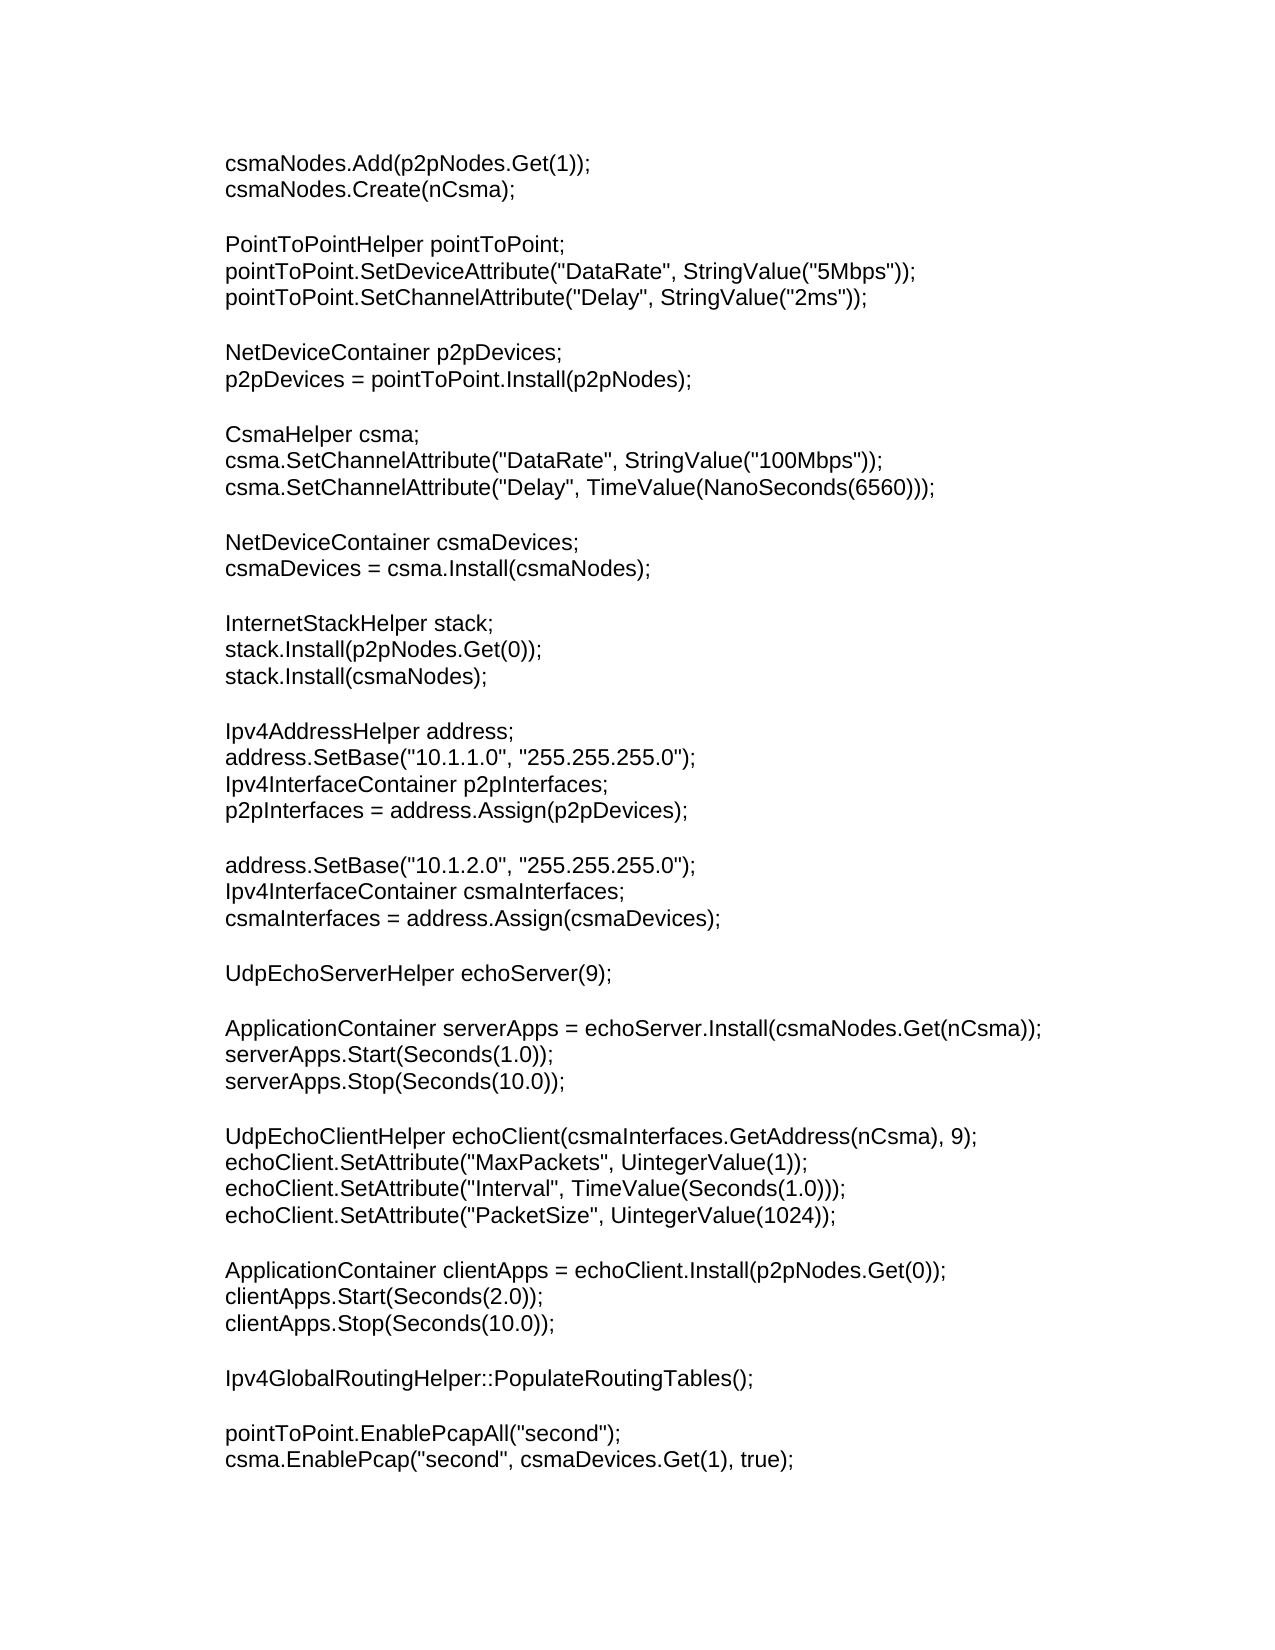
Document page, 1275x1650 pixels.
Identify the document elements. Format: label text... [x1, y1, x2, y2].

text UdpEchoServerHelper echoServer(9); [150, 960, 1125, 986]
text csma.EnablePcap("second", csmaDevices.Get(1), true); [150, 1446, 1125, 1472]
text echoClient.SetAttribute("Interval", TimeValue(Seconds(1.0))); [150, 1175, 1125, 1202]
text Ipv4InterfaceContainer p2pInterfaces; [150, 771, 1125, 797]
text pointToPoint.EnablePcapAll("second"); [150, 1420, 1125, 1446]
text Ipv4InterfaceContainer csmaInterfaces; [150, 878, 1125, 905]
text ApplicationContainer serverApps = echoServer.Install(csmaNodes.Get(nCsma)); [150, 1015, 1125, 1041]
text Ipv4GlobalRoutingHelper::PopulateRoutingTables(); [150, 1365, 1125, 1391]
text csmaNodes.Add(p2pNodes.Get(1)); [150, 150, 1125, 176]
text NetDeviceContainer p2pDevices; [150, 339, 1125, 366]
text p2pDevices = pointToPoint.Install(p2pNodes); [150, 366, 1125, 392]
text clientApps.Start(Seconds(2.0)); [150, 1283, 1125, 1309]
text address.SetBase("10.1.2.0", "255.255.255.0"); [150, 852, 1125, 878]
text ApplicationContainer clientApps = echoClient.Install(p2pNodes.Get(0)); [150, 1257, 1125, 1283]
text stack.Install(p2pNodes.Get(0)); [150, 636, 1125, 663]
text clientApps.Stop(Seconds(10.0)); [150, 1309, 1125, 1336]
text csmaNodes.Create(nCsma); [150, 176, 1125, 203]
text csma.SetChannelAttribute("Delay", TimeValue(NanoSeconds(6560))); [150, 473, 1125, 500]
text csmaDevices = csma.Install(csmaNodes); [150, 555, 1125, 581]
text UdpEchoClientHelper echoClient(csmaInterfaces.GetAddress(nCsma), 9); [150, 1123, 1125, 1149]
text Ipv4AddressHelper address; [150, 718, 1125, 744]
text pointToPoint.SetDeviceAttribute("DataRate", StringValue("5Mbps")); [150, 258, 1125, 284]
text CsmaHelper csma; [150, 421, 1125, 447]
text PointToPointHelper pointToPoint; [150, 231, 1125, 258]
text pointToPoint.SetChannelAttribute("Delay", StringValue("2ms")); [150, 284, 1125, 311]
text InternetStackHelper stack; [150, 610, 1125, 636]
text stack.Install(csmaNodes); [150, 663, 1125, 689]
text echoClient.SetAttribute("PacketSize", UintegerValue(1024)); [150, 1202, 1125, 1228]
text address.SetBase("10.1.1.0", "255.255.255.0"); [150, 744, 1125, 771]
text echoClient.SetAttribute("MaxPackets", UintegerValue(1)); [150, 1149, 1125, 1175]
text csma.SetChannelAttribute("DataRate", StringValue("100Mbps")); [150, 447, 1125, 473]
text csmaInterfaces = address.Assign(csmaDevices); [150, 905, 1125, 931]
text serverApps.Start(Seconds(1.0)); [150, 1041, 1125, 1068]
text serverApps.Stop(Seconds(10.0)); [150, 1068, 1125, 1094]
text p2pInterfaces = address.Assign(p2pDevices); [150, 797, 1125, 823]
text NetDeviceContainer csmaDevices; [150, 528, 1125, 555]
